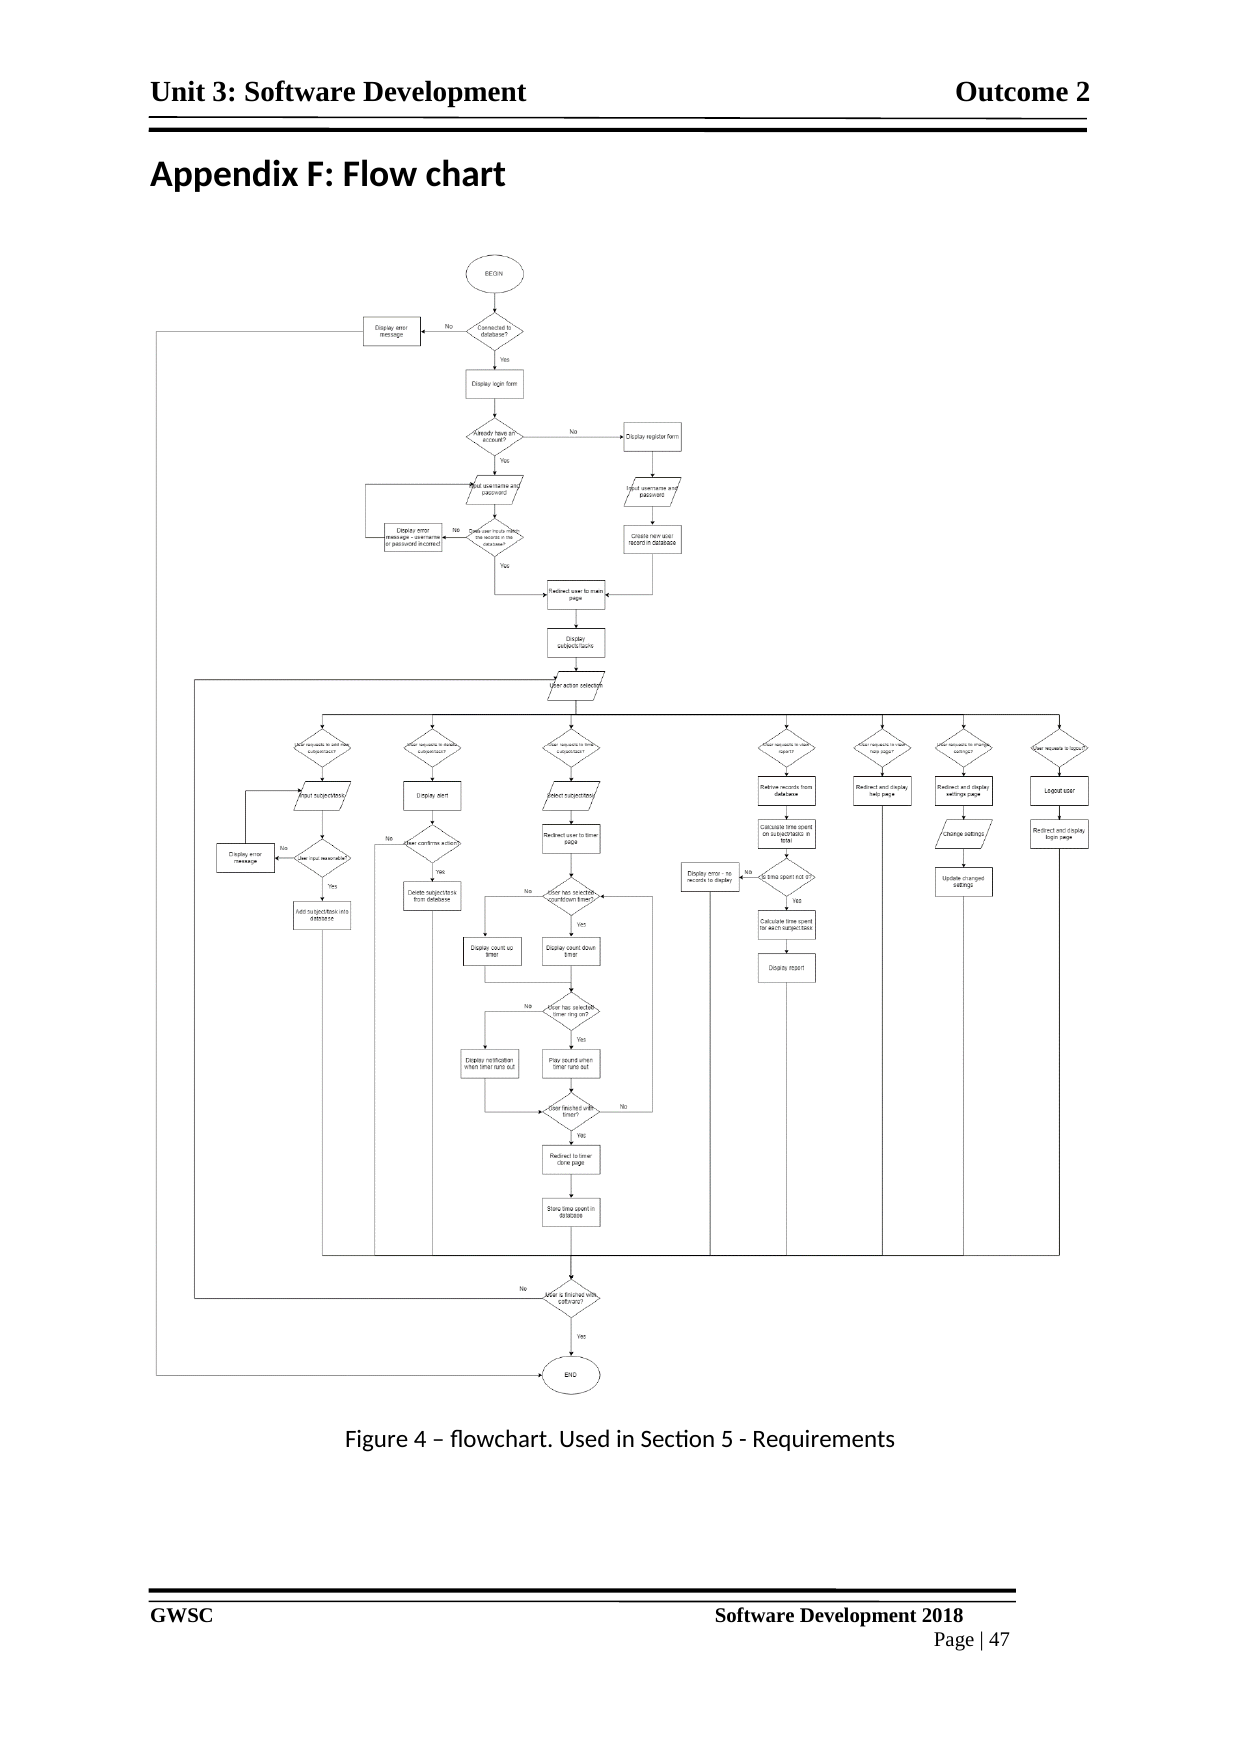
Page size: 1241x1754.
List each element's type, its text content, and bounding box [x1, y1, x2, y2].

text Figure 4 – flowchart. Used in Section 5 - Requirements [150, 1428, 1090, 1453]
picture [150, 252, 1091, 1397]
subtitle Appendix F: Flow chart [150, 150, 1090, 196]
